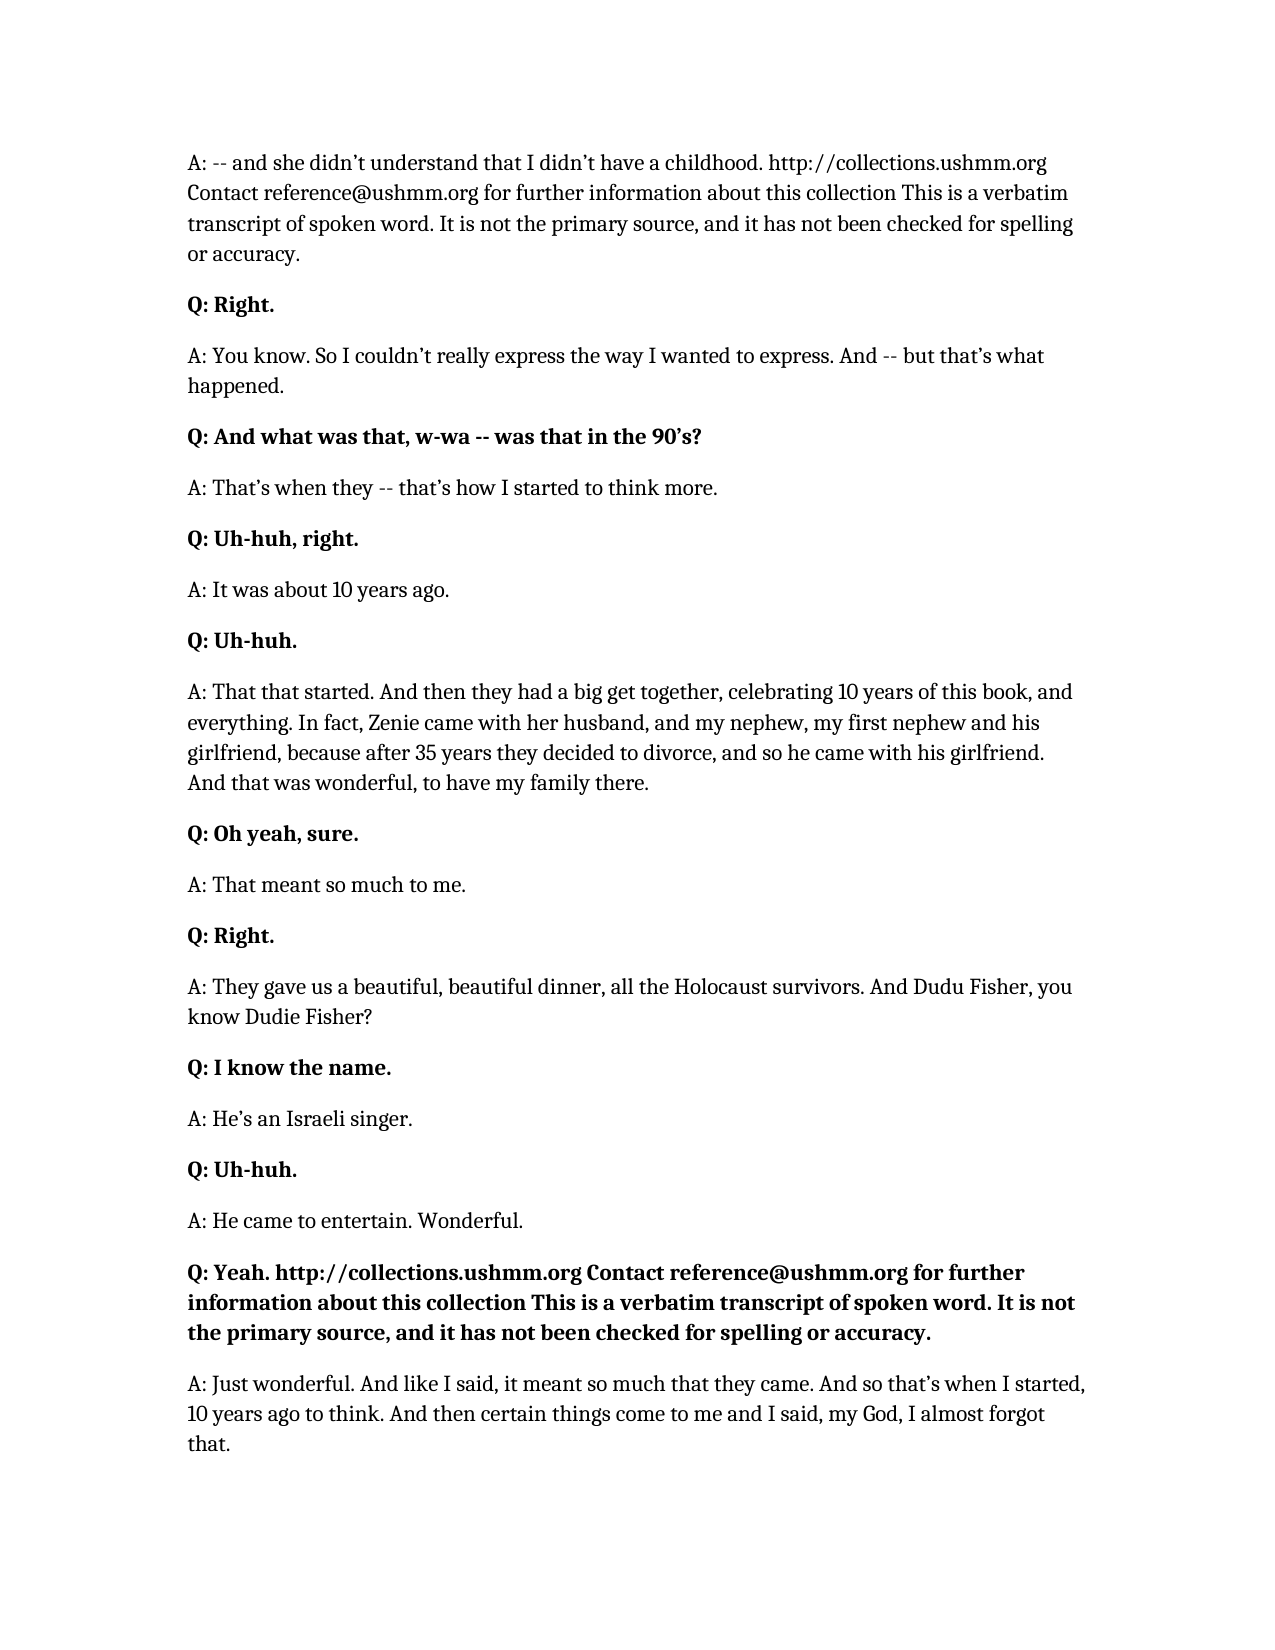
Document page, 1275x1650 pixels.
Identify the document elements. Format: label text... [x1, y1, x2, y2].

text Q: And what was that, w-wa -- was that in the 90’s? [187, 424, 1087, 450]
text A: Just wonderful. And like I said, it meant so much that they came. And so that’s when I started, 10 years ago to think. And then certain things come to me and I said, my God, I almost forgot that. [187, 1371, 1087, 1458]
text Q: Yeah. http://collections.ushmm.org Contact reference@ushmm.org for further information about this collection This is a verbatim transcript of spoken word. It is not the primary source, and it has not been checked for spelling or accuracy. [187, 1259, 1087, 1346]
text A: They gave us a beautiful, beautiful dinner, all the Holocaust survivors. And Dudu Fisher, you know Dudie Fisher? [187, 974, 1087, 1031]
text A: You know. So I couldn’t really express the way I wanted to express. And -- but that’s what happened. [187, 343, 1087, 399]
text A: He came to entertain. Wonderful. [187, 1208, 1087, 1235]
text Q: I know the name. [187, 1055, 1087, 1082]
text Q: Uh-huh. [187, 628, 1087, 654]
text Q: Uh-huh, right. [187, 526, 1087, 552]
text A: -- and she didn’t understand that I didn’t have a childhood. http://collections.ushmm.org Contact reference@ushmm.org for further information about this collection This is a verbatim transcript of spoken word. It is not the primary source, and it has not been checked for spelling or accuracy. [187, 150, 1087, 267]
text A: It was about 10 years ago. [187, 577, 1087, 603]
text Q: Oh yeah, sure. [187, 821, 1087, 847]
text Q: Right. [187, 923, 1087, 949]
text A: That that started. And then they had a big get together, celebrating 10 years of this book, and everything. In fact, Zenie came with her husband, and my nephew, my first nephew and his girlfriend, because after 35 years they decided to divorce, and so he came with his girlfriend. And that was wonderful, to have my family there. [187, 679, 1087, 796]
text Q: Uh-huh. [187, 1157, 1087, 1184]
text A: That’s when they -- that’s how I started to think more. [187, 475, 1087, 501]
text A: That meant so much to me. [187, 872, 1087, 898]
text Q: Right. [187, 292, 1087, 318]
text A: He’s an Israeli singer. [187, 1106, 1087, 1133]
